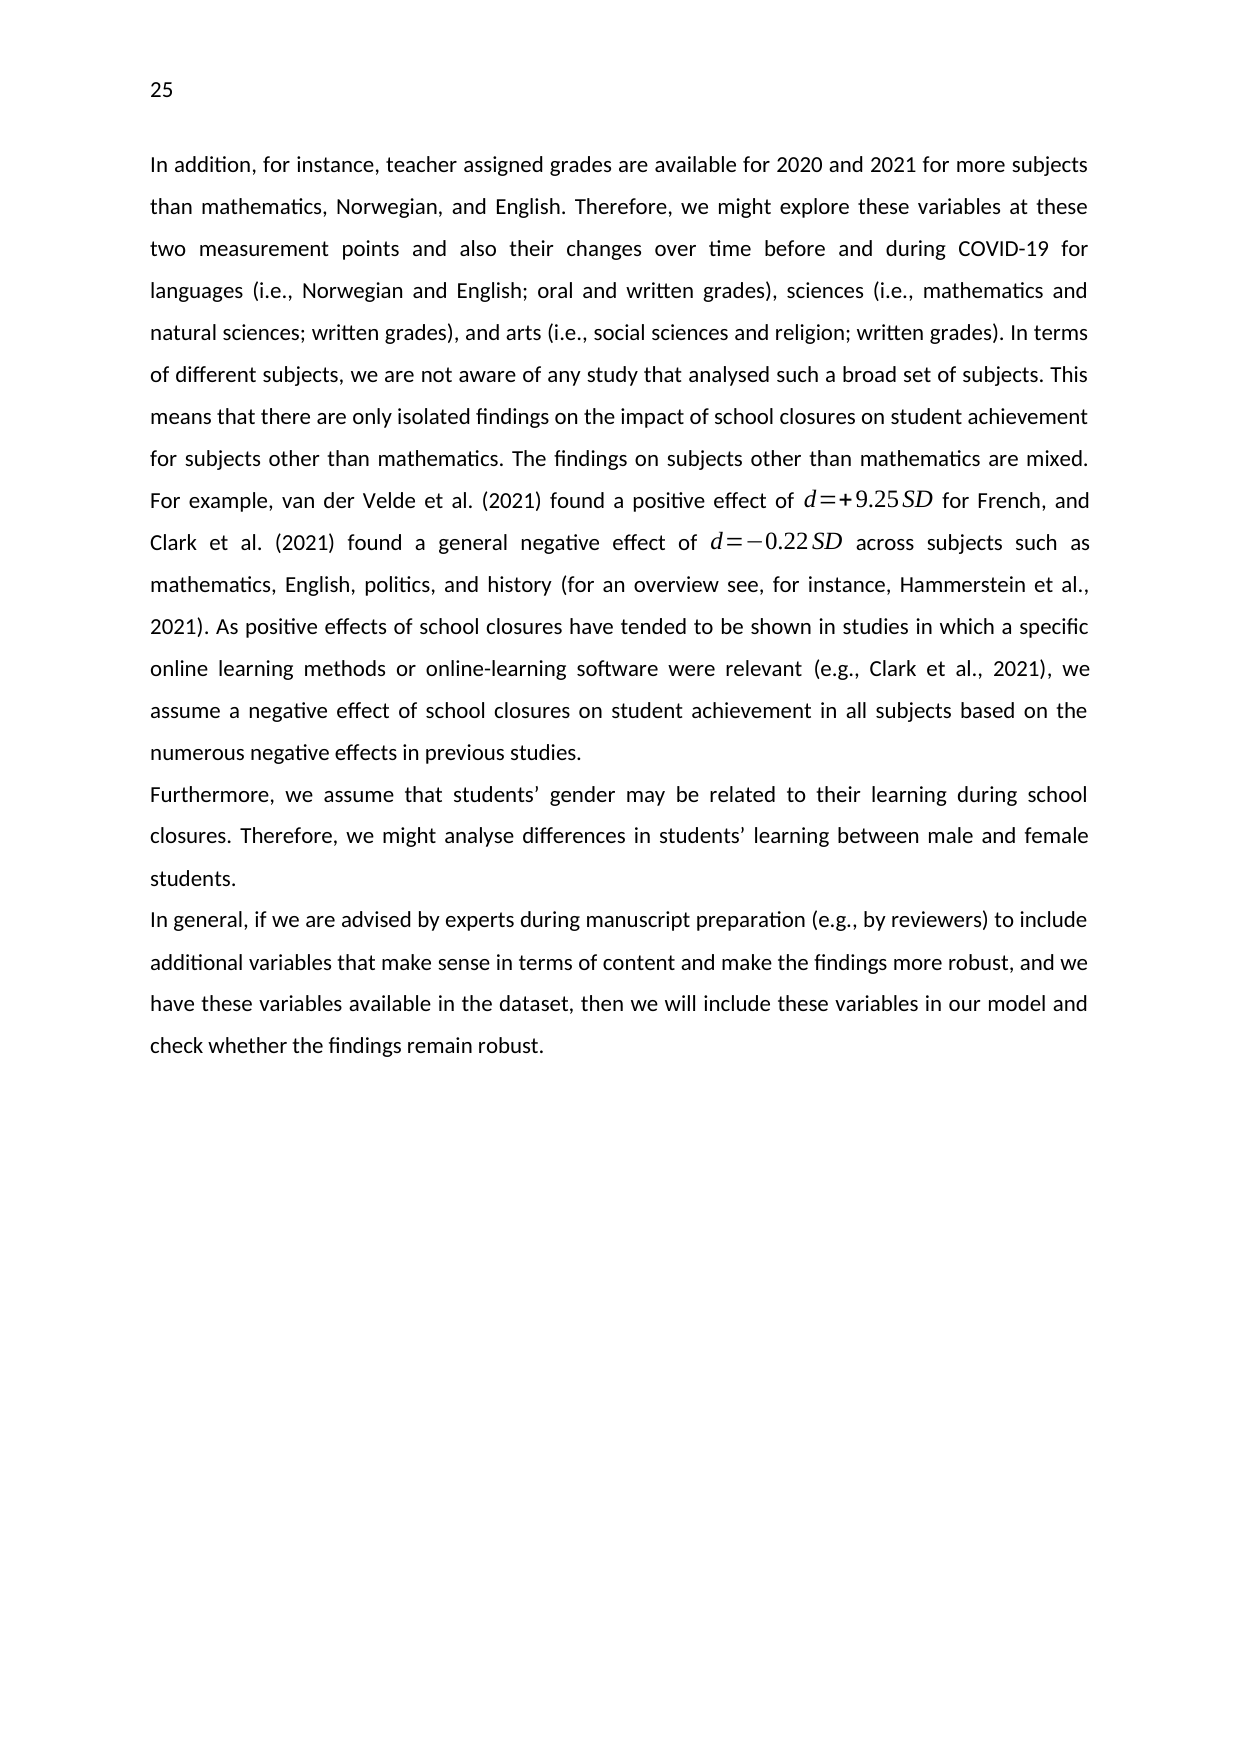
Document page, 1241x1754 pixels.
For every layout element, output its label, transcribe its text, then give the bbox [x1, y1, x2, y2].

text In addition, for instance, teacher assigned grades are available for 2020 and 2021 for more subjects than mathematics, Norwegian, and English. Therefore, we might explore these variables at these two measurement points and also their changes over time before and during COVID-19 for languages (i.e., Norwegian and English; oral and written grades), sciences (i.e., mathematics and natural sciences; written grades), and arts (i.e., social sciences and religion; written grades). In terms of different subjects, we are not aware of any study that analysed such a broad set of subjects. This means that there are only isolated findings on the impact of school closures on student achievement for subjects other than mathematics. The findings on subjects other than mathematics are mixed. For example, van der Velde et al. (2021) found a positive effect of for French, and Clark et al. (2021) found a general negative effect of across subjects such as mathematics, English, politics, and history (for an overview see, for instance, Hammerstein et al., 2021). As positive effects of school closures have tended to be shown in studies in which a specific online learning methods or online-learning software were relevant (e.g., Clark et al., 2021), we assume a negative effect of school closures on student achievement in all subjects based on the numerous negative effects in previous studies. [150, 150, 1090, 766]
text Furthermore, we assume that students’ gender may be related to their learning during school closures. Therefore, we might analyse differences in students’ learning between male and female students. [150, 780, 1090, 892]
text In general, if we are advised by experts during manuscript preparation (e.g., by reviewers) to include additional variables that make sense in terms of content and make the findings more robust, and we have these variables available in the dataset, then we will include these variables in our model and check whether the findings remain robust. [150, 906, 1090, 1059]
